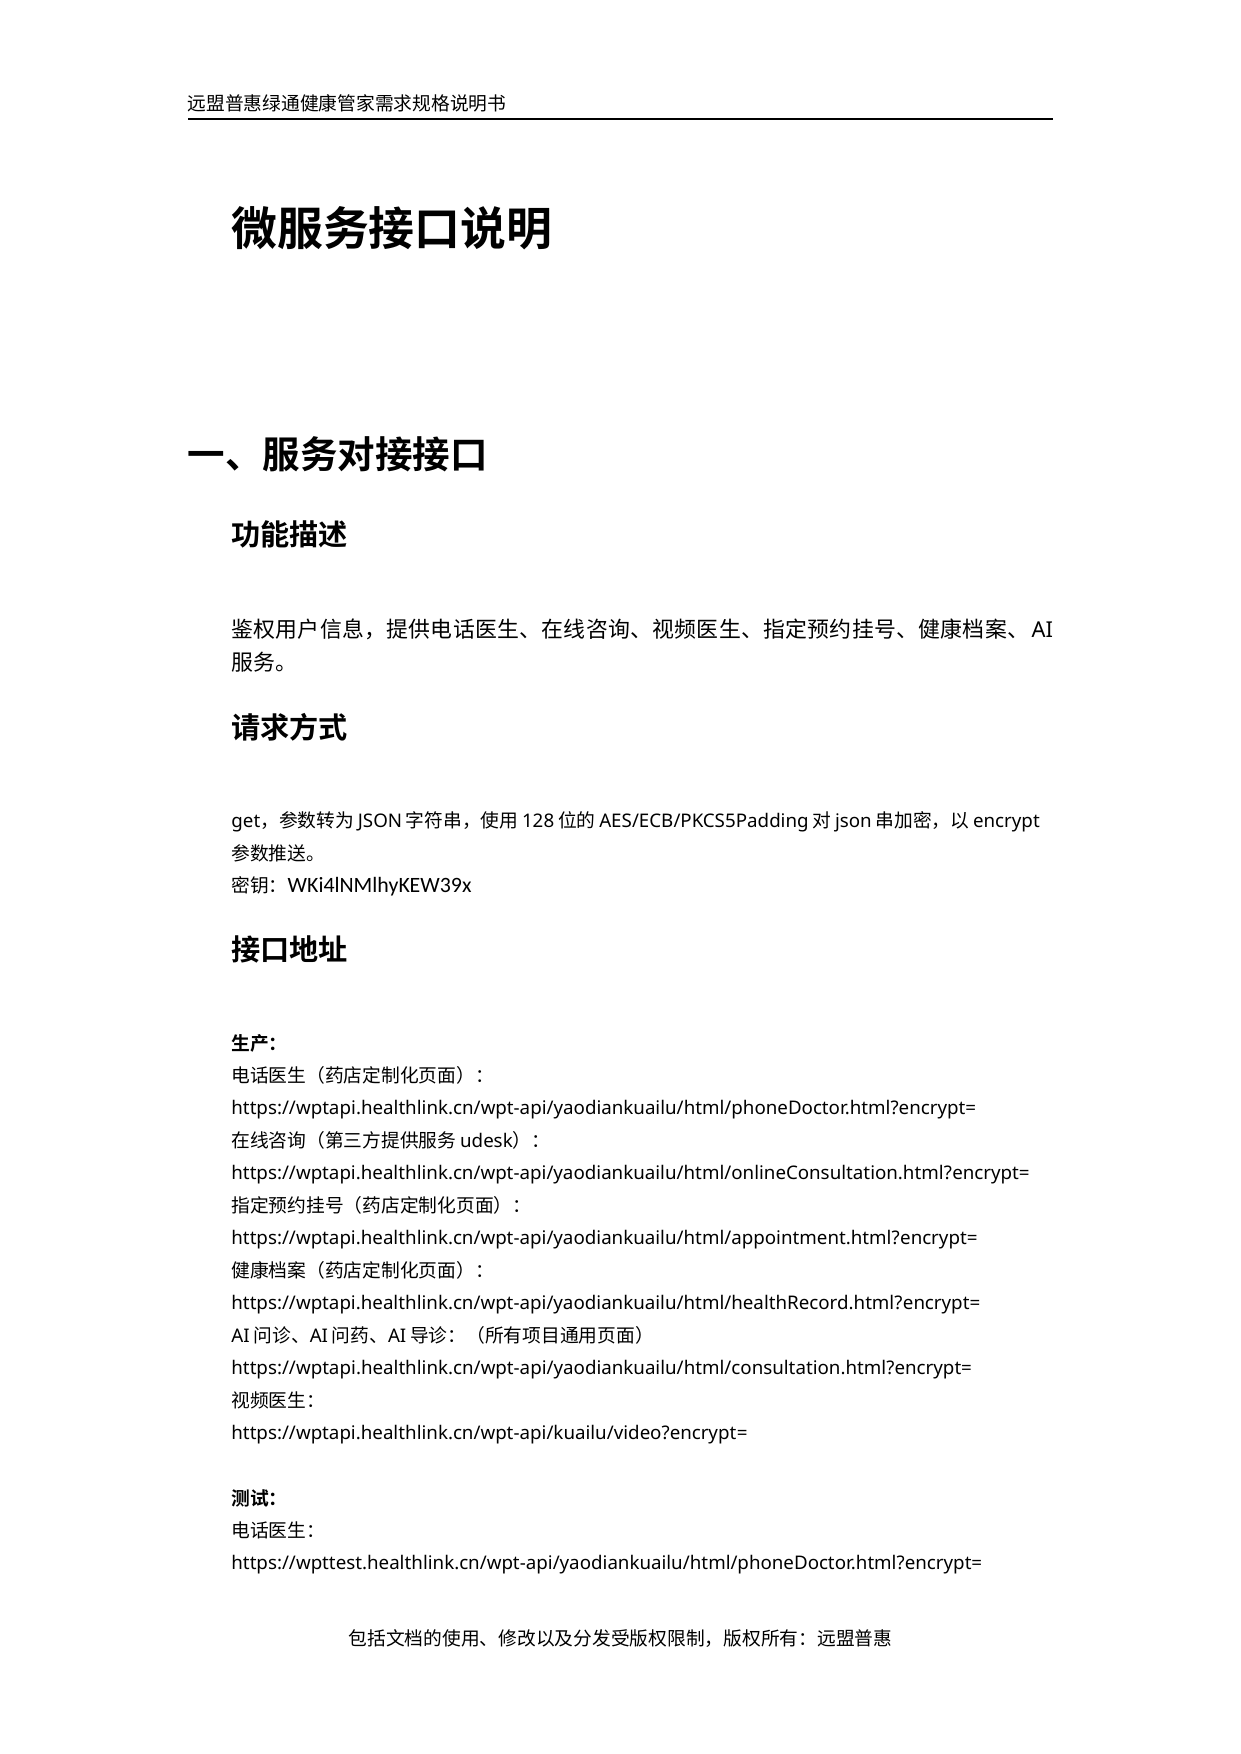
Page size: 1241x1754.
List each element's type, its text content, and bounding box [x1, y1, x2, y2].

text https://wptapi.healthlink.cn/wpt-api/yaodiankuailu/html/onlineConsultation.html?encrypt= [231, 1156, 1053, 1188]
text 测试： [231, 1481, 1053, 1513]
text https://wptapi.healthlink.cn/wpt-api/yaodiankuailu/html/appointment.html?encrypt= [231, 1221, 1053, 1253]
text https://wptapi.healthlink.cn/wpt-api/yaodiankuailu/html/phoneDoctor.html?encrypt= [231, 1091, 1053, 1123]
text 鉴权用户信息，提供电话医生、在线咨询、视频医生、指定预约挂号、健康档案、AI服务。 [231, 612, 1053, 677]
text https://wpttest.healthlink.cn/wpt-api/yaodiankuailu/html/phoneDoctor.html?encrypt= [231, 1546, 1053, 1578]
subtitle 功能描述 [231, 501, 1053, 566]
text 电话医生（药店定制化页面）： [231, 1058, 1053, 1091]
text https://wptapi.healthlink.cn/wpt-api/kuailu/video?encrypt= [231, 1416, 1053, 1448]
text 健康档案（药店定制化页面）： [231, 1253, 1053, 1286]
text 视频医生： [231, 1383, 1053, 1416]
subtitle 请求方式 [231, 693, 1053, 758]
text 在线咨询（第三方提供服务udesk）： [231, 1123, 1053, 1156]
text AI问诊、AI问药、AI导诊：（所有项目通用页面） [231, 1318, 1053, 1351]
subtitle 微服务接口说明 [231, 177, 1053, 274]
text 指定预约挂号（药店定制化页面）： [231, 1188, 1053, 1221]
text 密钥：WKi4lNMlhyKEW39x [187, 868, 1053, 901]
text 生产： [231, 1026, 1053, 1058]
subtitle 接口地址 [231, 916, 1053, 981]
text https://wptapi.healthlink.cn/wpt-api/yaodiankuailu/html/healthRecord.html?encrypt= [231, 1286, 1053, 1318]
text 一、服务对接接口 [187, 419, 1053, 484]
text 电话医生： [231, 1513, 1053, 1546]
text https://wptapi.healthlink.cn/wpt-api/yaodiankuailu/html/consultation.html?encrypt= [231, 1351, 1053, 1383]
text get，参数转为JSON字符串，使用128位的AES/ECB/PKCS5Padding对json串加密，以encrypt参数推送。 [231, 803, 1053, 868]
